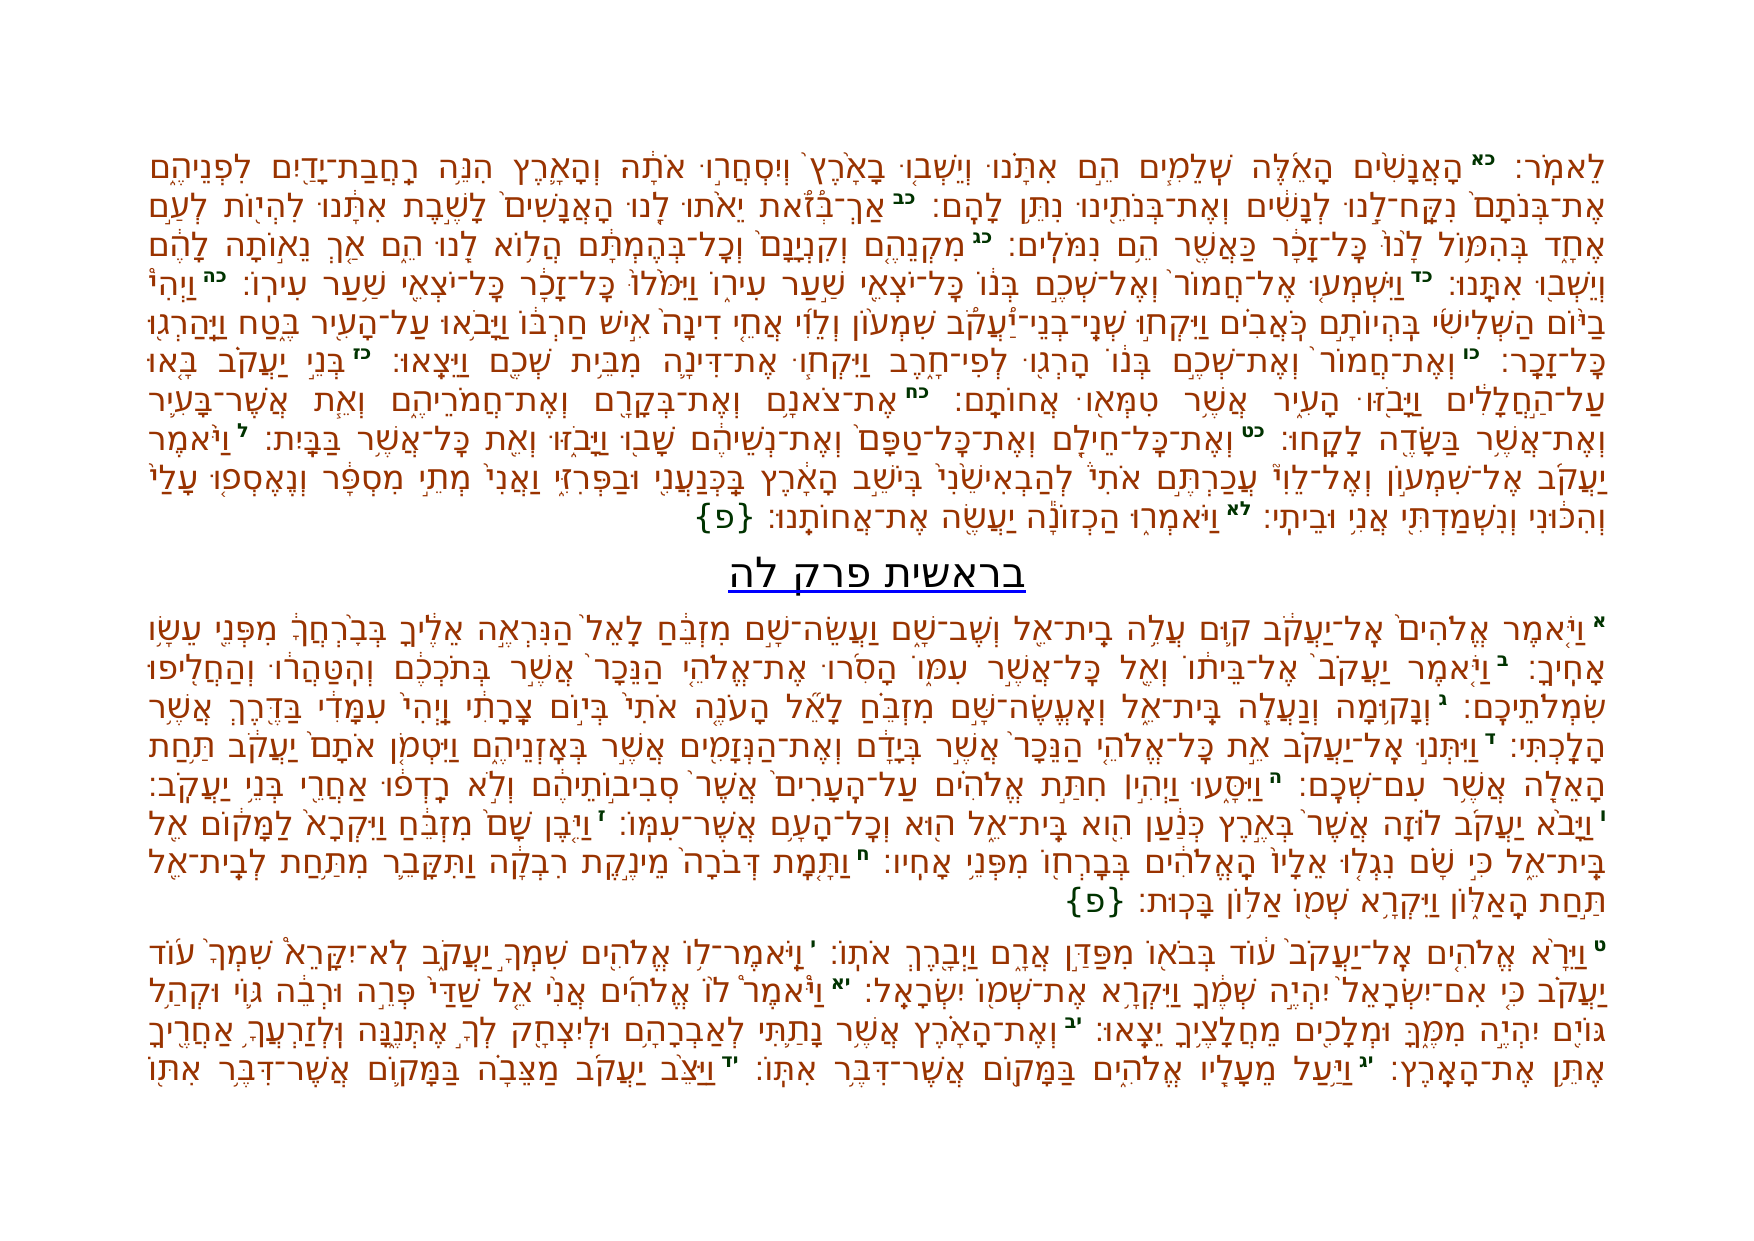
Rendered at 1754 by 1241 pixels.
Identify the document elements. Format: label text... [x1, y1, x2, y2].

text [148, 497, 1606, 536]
text א וַיֹּ֤אמֶר אֱלֹהִים֙ אֶֽל־יַעֲקֹ֔ב ק֛וּם עֲלֵ֥ה בֵֽית־אֵ֖ל וְשֶׁב־שָׁ֑ם וַעֲשֵׂה־שָׁ֣ם מִזְבֵּ֔חַ לָאֵל֙ הַנִּרְאֶ֣ה אֵלֶ֔יךָ בְּבׇ֨רְחֲךָ֔ מִפְּנֵ֖י עֵשָׂ֥ו אָחִֽיךָ׃ ב וַיֹּ֤אמֶר יַעֲקֹב֙ אֶל־בֵּית֔וֹ וְאֶ֖ל כׇּל־אֲשֶׁ֣ר עִמּ֑וֹ הָסִ֜רוּ אֶת־אֱלֹהֵ֤י הַנֵּכָר֙ אֲשֶׁ֣ר בְּתֹכְכֶ֔ם וְהִֽטַּהֲר֔וּ וְהַחֲלִ֖יפוּ שִׂמְלֹתֵיכֶֽם׃ ג וְנָק֥וּמָה וְנַעֲלֶ֖ה בֵּֽית־אֵ֑ל וְאֶֽעֱשֶׂה־שָּׁ֣ם מִזְבֵּ֗חַ לָאֵ֞ל הָעֹנֶ֤ה אֹתִי֙ בְּי֣וֹם צָֽרָתִ֔י וַֽיְהִי֙ עִמָּדִ֔י בַּדֶּ֖רֶךְ אֲשֶׁ֥ר הָלָֽכְתִּי׃ ד וַיִּתְּנ֣וּ אֶֽל־יַעֲקֹ֗ב אֵ֣ת כׇּל־אֱלֹהֵ֤י הַנֵּכָר֙ אֲשֶׁ֣ר בְּיָדָ֔ם וְאֶת־הַנְּזָמִ֖ים אֲשֶׁ֣ר בְּאׇזְנֵיהֶ֑ם וַיִּטְמֹ֤ן אֹתָם֙ יַעֲקֹ֔ב תַּ֥חַת הָאֵלָ֖ה אֲשֶׁ֥ר עִם־שְׁכֶֽם׃ ה וַיִּסָּ֑עוּ וַיְהִ֣י׀ חִתַּ֣ת אֱלֹהִ֗ים עַל־הֶֽעָרִים֙ אֲשֶׁר֙ סְבִיב֣וֹתֵיהֶ֔ם וְלֹ֣א רָֽדְפ֔וּ אַחֲרֵ֖י בְּנֵ֥י יַעֲקֹֽב׃ ו וַיָּבֹ֨א יַעֲקֹ֜ב ל֗וּזָה אֲשֶׁר֙ בְּאֶ֣רֶץ כְּנַ֔עַן הִ֖וא בֵּֽית־אֵ֑ל ה֖וּא וְכׇל־הָעָ֥ם אֲשֶׁר־עִמּֽוֹ׃ ז וַיִּ֤בֶן שָׁם֙ מִזְבֵּ֔חַ וַיִּקְרָא֙ לַמָּק֔וֹם אֵ֖ל בֵּֽית־אֵ֑ל כִּ֣י שָׁ֗ם נִגְל֤וּ אֵלָיו֙ הָֽאֱלֹהִ֔ים בְּבׇרְח֖וֹ מִפְּנֵ֥י אָחִֽיו׃ ח וַתָּ֤מׇת דְּבֹרָה֙ מֵינֶ֣קֶת רִבְקָ֔ה וַתִּקָּבֵ֛ר מִתַּ֥חַת לְבֵֽית־אֵ֖ל תַּ֣חַת הָֽאַלּ֑וֹן וַיִּקְרָ֥א שְׁמ֖וֹ אַלּ֥וֹן בָּכֽוּת׃ {פ} [148, 843, 1105, 921]
text בראשית פרק לה [148, 549, 1606, 597]
